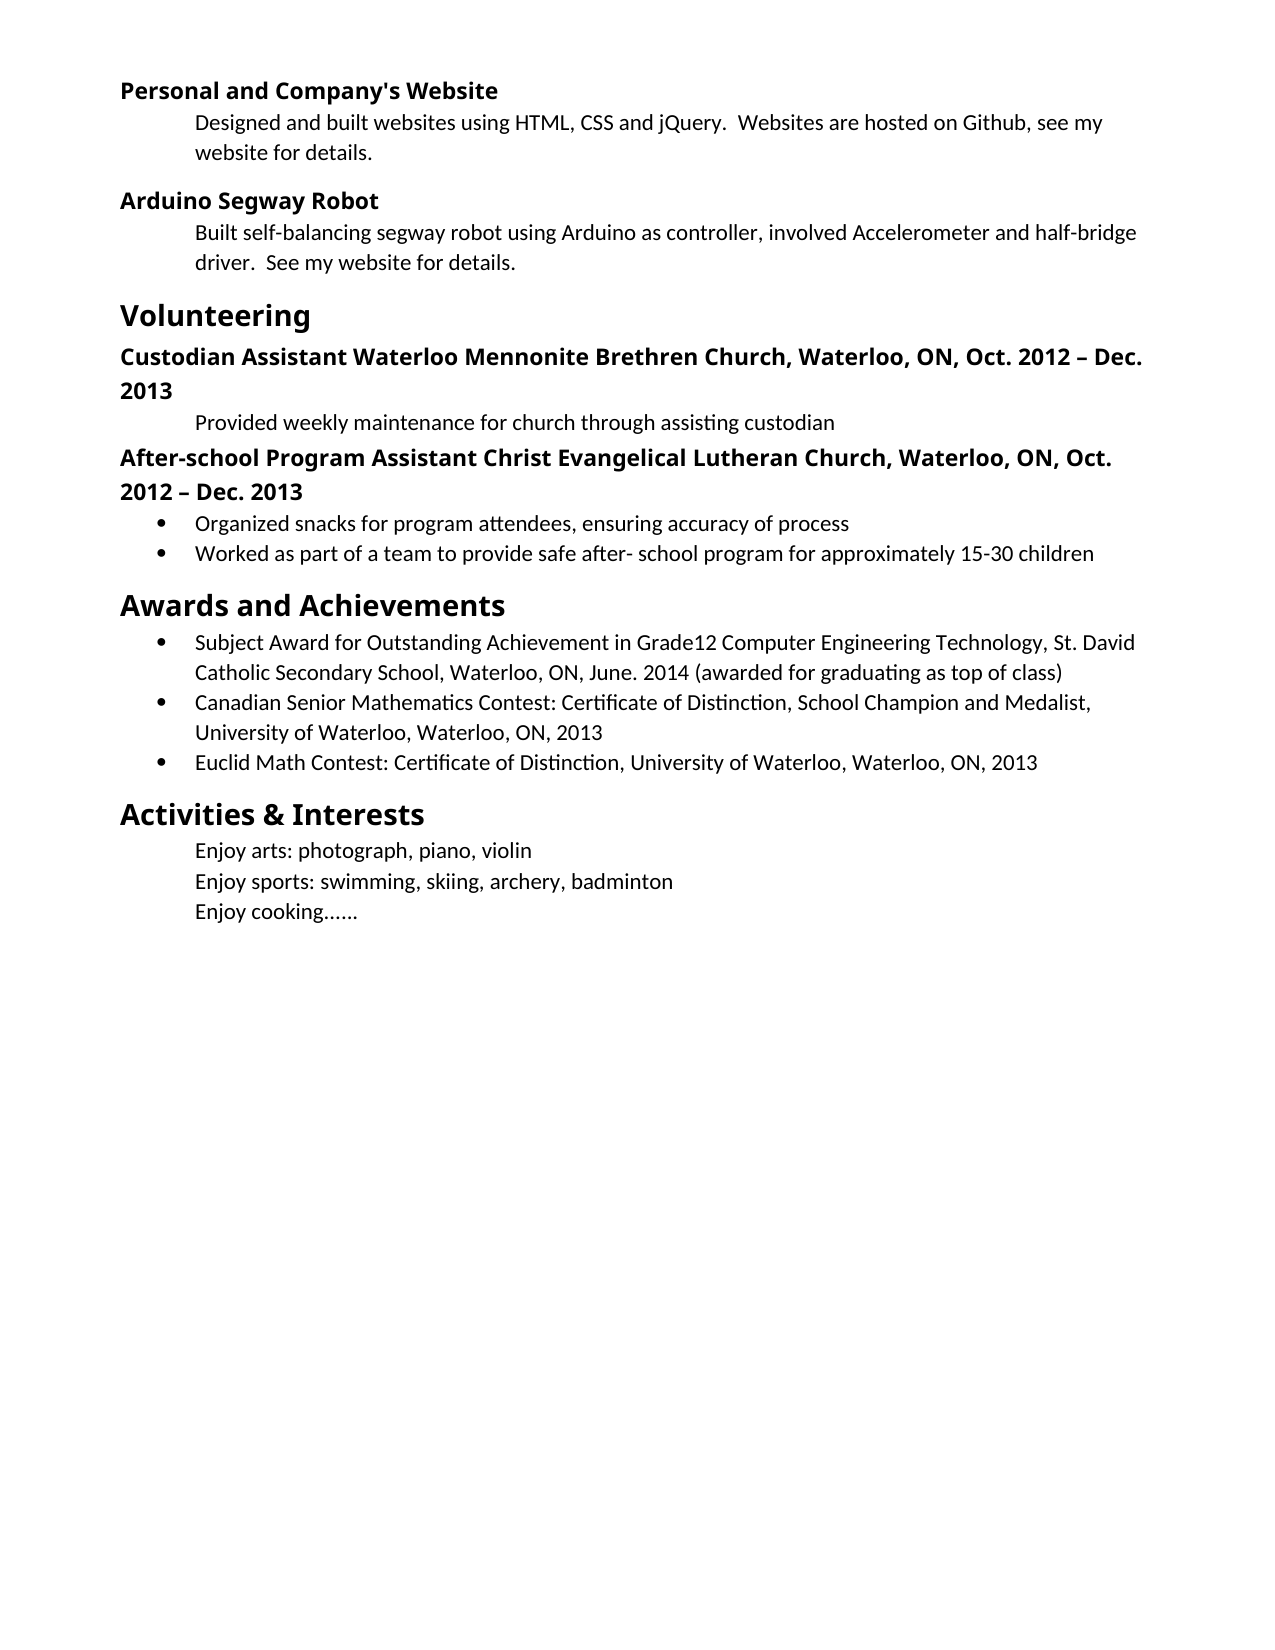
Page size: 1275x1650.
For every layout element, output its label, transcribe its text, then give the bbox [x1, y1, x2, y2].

text Enjoy sports: swimming, skiing, archery, badminton [120, 867, 1155, 895]
text Enjoy arts: photograph, piano, violin [120, 837, 1155, 864]
subtitle Activities & Interests [120, 794, 1155, 834]
subtitle Personal and Company's Website [120, 75, 1155, 106]
list Worked as part of a team to provide safe after- school program for approximately 15-30 children [157, 539, 1155, 567]
subtitle Arduino Segway Robot [120, 185, 1155, 216]
list Built self-balancing segway robot using Arduino as controller, involved Accelerometer and half-bridge driver. See my website for details. [195, 218, 1155, 276]
list Canadian Senior Mathematics Contest: Certificate of Distinction, School Champion and Medalist, University of Waterloo, Waterloo, ON, 2013 [157, 688, 1155, 746]
subtitle Custodian Assistant Waterloo Mennonite Brethren Church, Waterloo, ON, Oct. 2012 – Dec. 2013 [120, 341, 1155, 406]
subtitle Volunteering [120, 295, 1155, 334]
text Enjoy cooking...... [120, 897, 1155, 925]
list Subject Award for Outstanding Achievement in Grade12 Computer Engineering Technology, St. David Catholic Secondary School, Waterloo, ON, June. 2014 (awarded for graduating as top of class) [157, 628, 1155, 686]
subtitle After-school Program Assistant Christ Evangelical Lutheran Church, Waterloo, ON, Oct. 2012 – Dec. 2013 [120, 442, 1155, 507]
text Provided weekly maintenance for church through assisting custodian [120, 408, 1155, 436]
subtitle Awards and Achievements [120, 586, 1155, 625]
list Designed and built websites using HTML, CSS and jQuery. Websites are hosted on Github, see my website for details. [195, 108, 1155, 166]
list Euclid Math Contest: Certificate of Distinction, University of Waterloo, Waterloo, ON, 2013 [157, 748, 1155, 776]
list Organized snacks for program attendees, ensuring accuracy of process [157, 509, 1155, 537]
